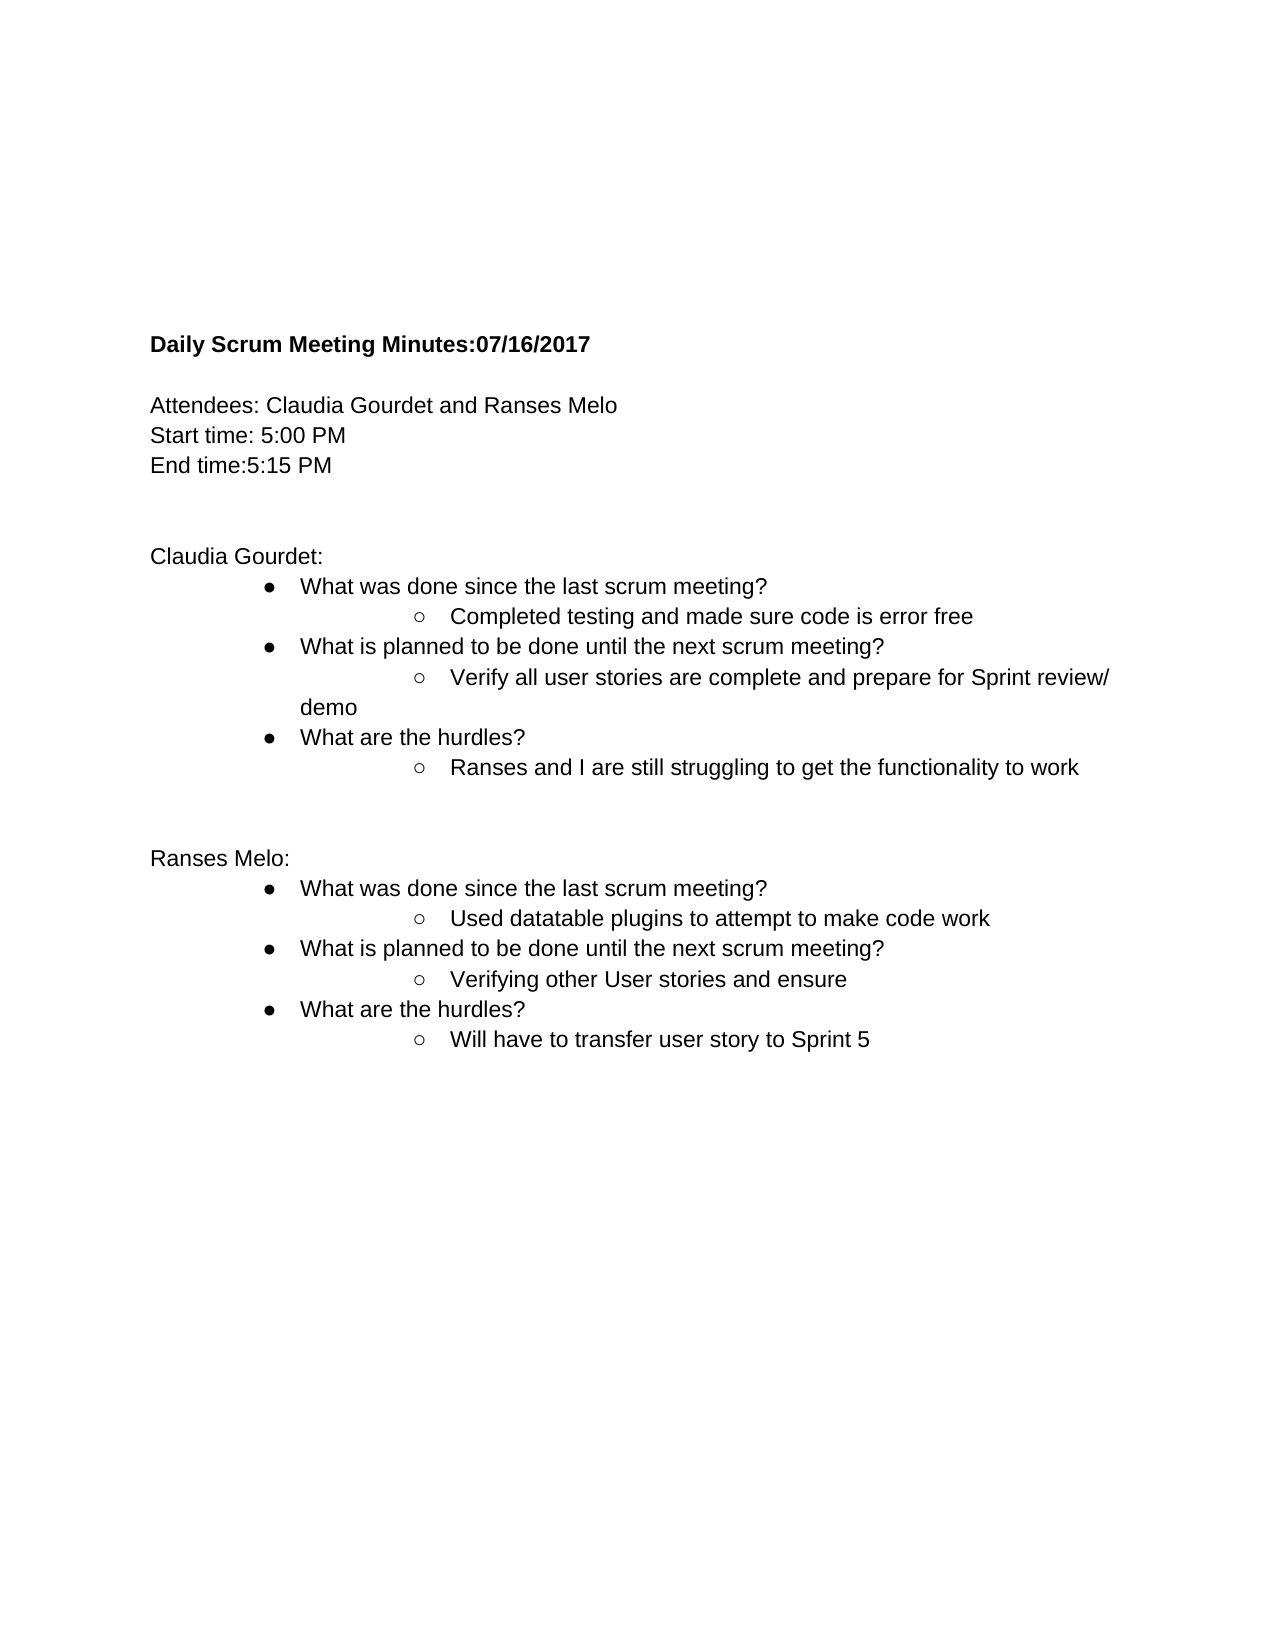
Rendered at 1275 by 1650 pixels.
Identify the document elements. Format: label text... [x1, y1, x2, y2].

list Used datatable plugins to attempt to make code work [300, 905, 1125, 932]
list Completed testing and made sure code is error free [300, 603, 1125, 629]
list What was done since the last scrum meeting? [225, 573, 1125, 599]
list Ranses and I are still struggling to get the functionality to work [300, 754, 1125, 781]
list Verify all user stories are complete and prepare for Sprint review/ demo [300, 663, 1125, 720]
list What are the hurdles? [225, 996, 1125, 1022]
text Claudia Gourdet: [150, 543, 1125, 569]
text End time:5:15 PM [150, 452, 1125, 478]
list What is planned to be done until the next scrum meeting? [225, 935, 1125, 962]
list Verifying other User stories and ensure [300, 966, 1125, 992]
list Will have to transfer user story to Sprint 5 [300, 1026, 1125, 1052]
text Attendees: Claudia Gourdet and Ranses Melo [150, 392, 1125, 418]
list What is planned to be done until the next scrum meeting? [225, 633, 1125, 660]
text Daily Scrum Meeting Minutes:07/16/2017 [150, 331, 1125, 358]
text Start time: 5:00 PM [150, 422, 1125, 448]
list What was done since the last scrum meeting? [225, 875, 1125, 901]
list What are the hurdles? [225, 724, 1125, 750]
text Ranses Melo: [150, 845, 1125, 871]
